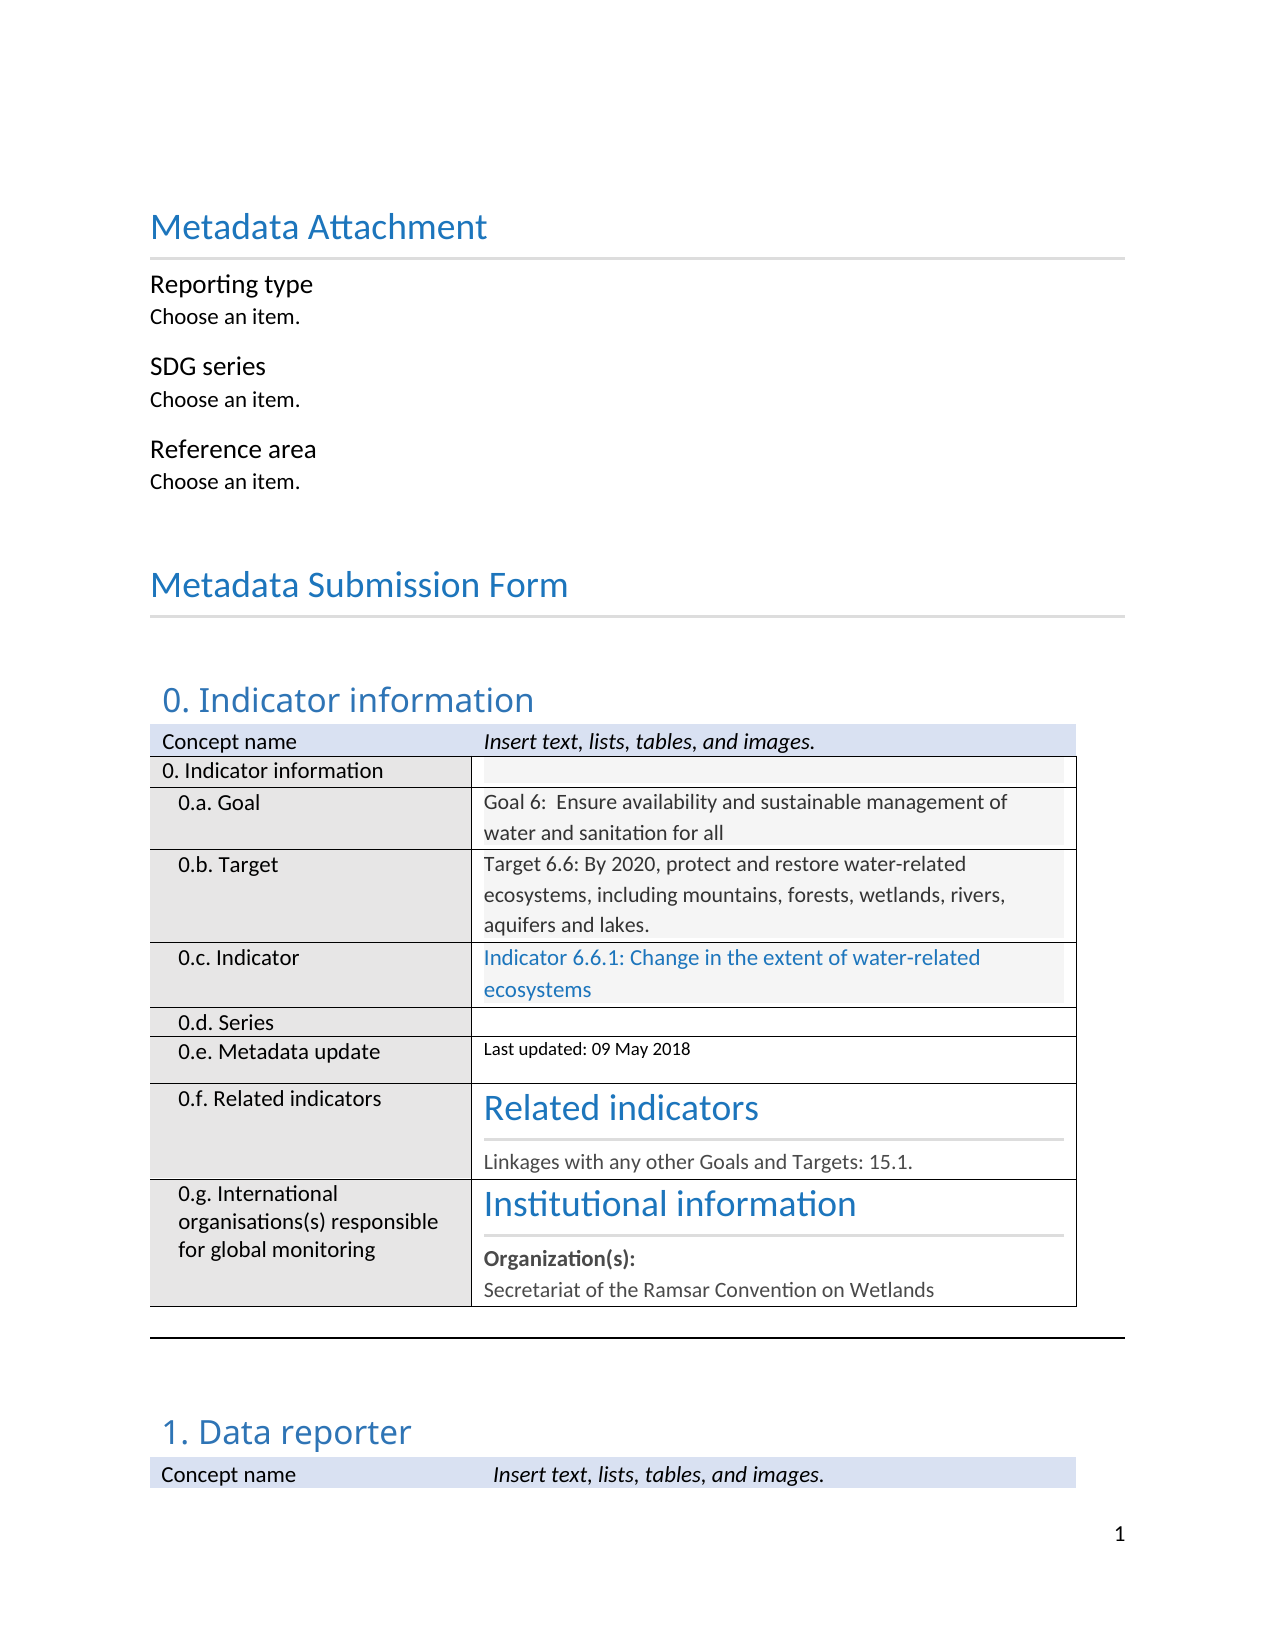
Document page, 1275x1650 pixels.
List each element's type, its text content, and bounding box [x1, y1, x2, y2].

table_cell 0.e. Metadata update [150, 1037, 471, 1083]
table_cell Target 6.6: By 2020, protect and restore water-related ecosystems, including mountains, forests, wetlands, rivers, aquifers and lakes. [472, 850, 1076, 942]
table_cell Goal 6: Ensure availability and sustainable management of water and sanitation for all [472, 788, 1076, 849]
table_cell [472, 757, 1076, 787]
table_cell Insert text, lists, tables, and images. [482, 1457, 1076, 1488]
table_cell Insert text, lists, tables, and images. [472, 724, 1076, 756]
text Reference area [150, 432, 1125, 465]
table_cell Last updated: 09 May 2018 [472, 1037, 1076, 1083]
table_cell Concept name [150, 1457, 482, 1488]
table_cell Indicator 6.6.1: Change in the extent of water-related ecosystems [472, 943, 1076, 1007]
text Reporting type [150, 267, 1125, 300]
text Metadata Submission Form [150, 561, 1125, 615]
table_cell Related indicators Linkages with any other Goals and Targets: 15.1. [472, 1084, 1076, 1178]
table_cell Institutional information Organization(s): Secretariat of the Ramsar Convention on Wetlands [472, 1180, 1076, 1306]
table_cell 0.b. Target [150, 850, 471, 942]
text Metadata Attachment [150, 203, 1125, 257]
text SDG series [150, 349, 1125, 382]
table_cell [472, 1008, 1076, 1036]
table_cell 0. Indicator information [150, 757, 471, 787]
table_cell Concept name [150, 724, 472, 756]
table_cell 0.a. Goal [150, 788, 471, 849]
table_header 0. Indicator information [150, 672, 1076, 724]
table_cell 0.g. International organisations(s) responsible for global monitoring [150, 1180, 471, 1306]
table_cell 0.f. Related indicators [150, 1084, 471, 1178]
table_header 1. Data reporter [150, 1405, 1076, 1457]
table_cell 0.c. Indicator [150, 943, 471, 1007]
table_cell 0.d. Series [150, 1008, 471, 1036]
